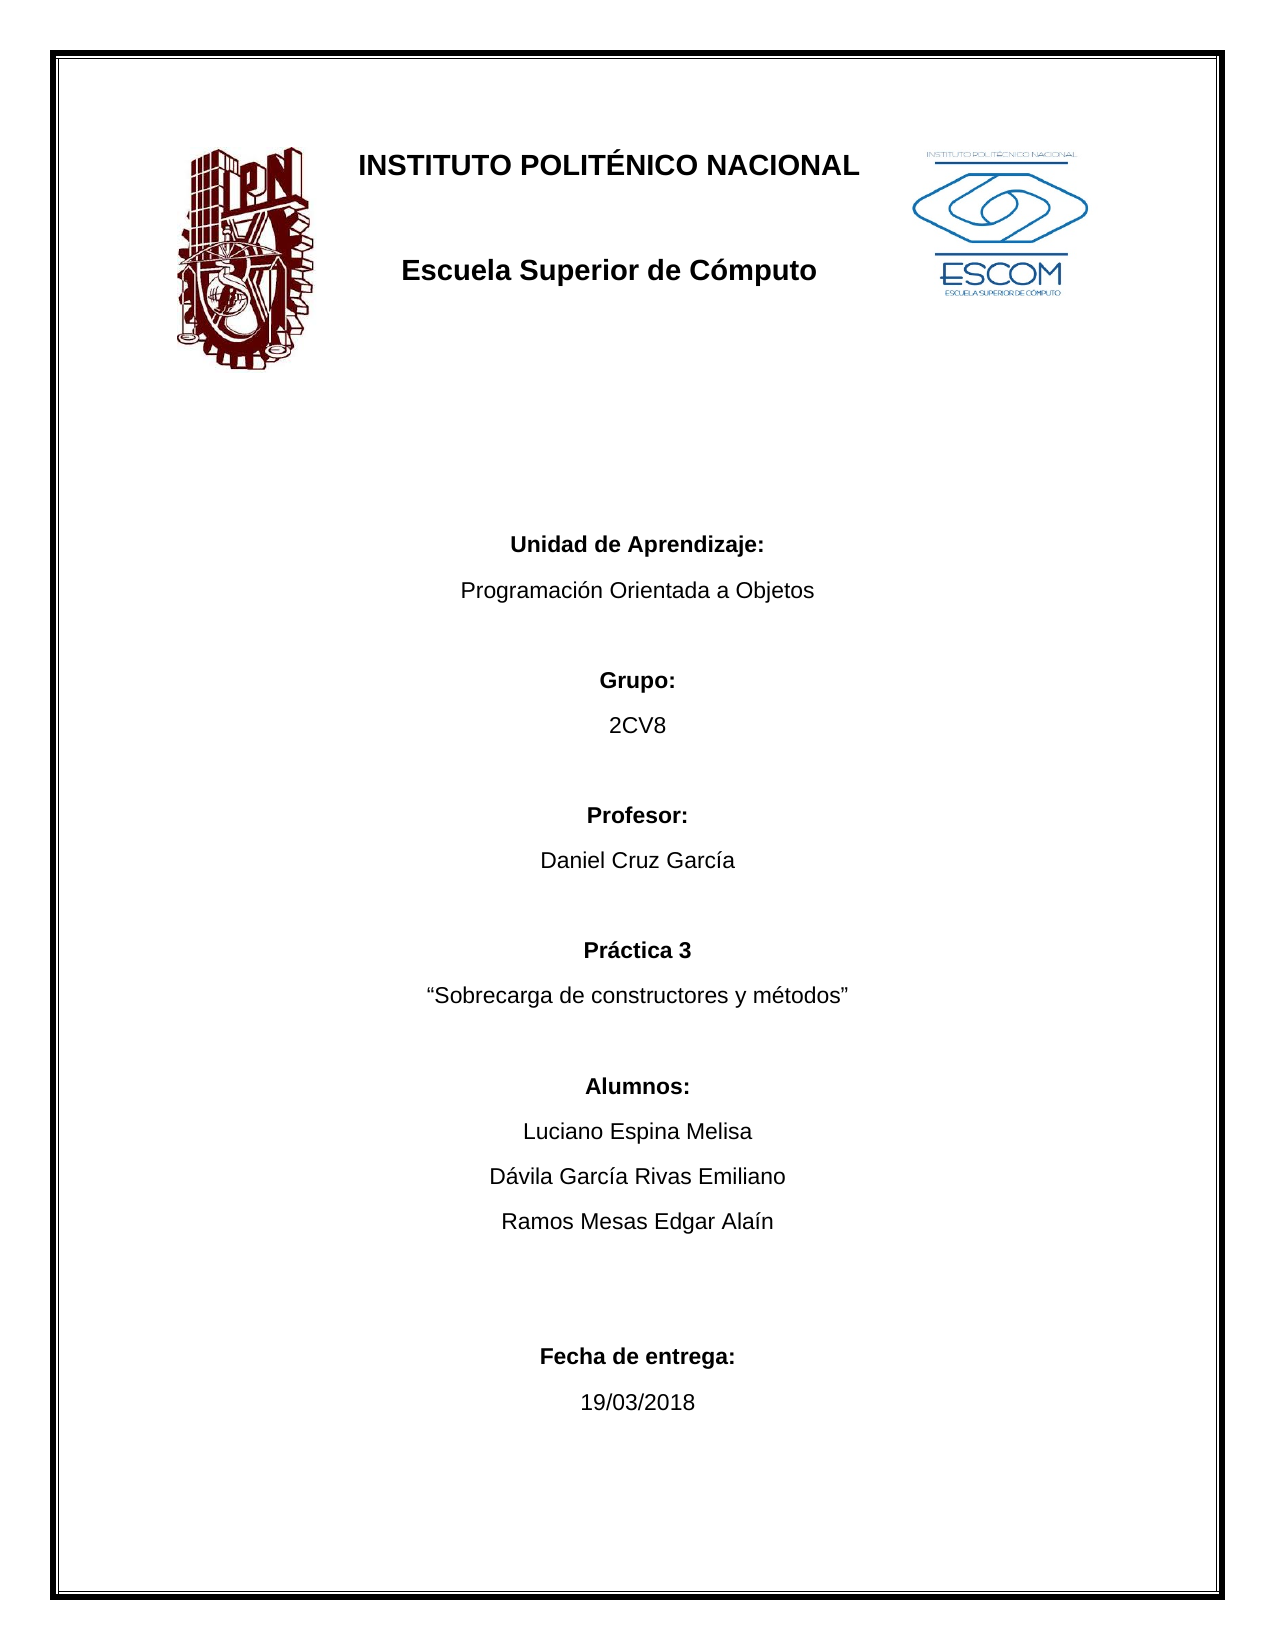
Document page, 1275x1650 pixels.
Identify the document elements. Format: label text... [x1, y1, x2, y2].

text “Sobrecarga de constructores y métodos” [177, 982, 1098, 1009]
text Programación Orientada a Objetos [177, 577, 1098, 603]
text INSTITUTO POLITÉNICO NACIONAL [317, 147, 1098, 181]
text Daniel Cruz García [177, 847, 1098, 873]
text Alumnos: [177, 1073, 1098, 1099]
text 19/03/2018 [177, 1388, 1098, 1415]
text Luciano Espina Melisa [177, 1118, 1098, 1144]
text Profesor: [177, 802, 1098, 828]
text Ramos Mesas Edgar Alaín [177, 1208, 1098, 1234]
text Práctica 3 [177, 937, 1098, 964]
picture [177, 147, 317, 373]
text Fecha de entrega: [177, 1343, 1098, 1370]
picture [901, 149, 1098, 298]
text Unidad de Aprendizaje: [177, 531, 1098, 558]
text Grupo: [177, 667, 1098, 693]
text Dávila García Rivas Emiliano [177, 1163, 1098, 1189]
text 2CV8 [177, 712, 1098, 738]
text Escuela Superior de Cómputo [317, 253, 901, 287]
